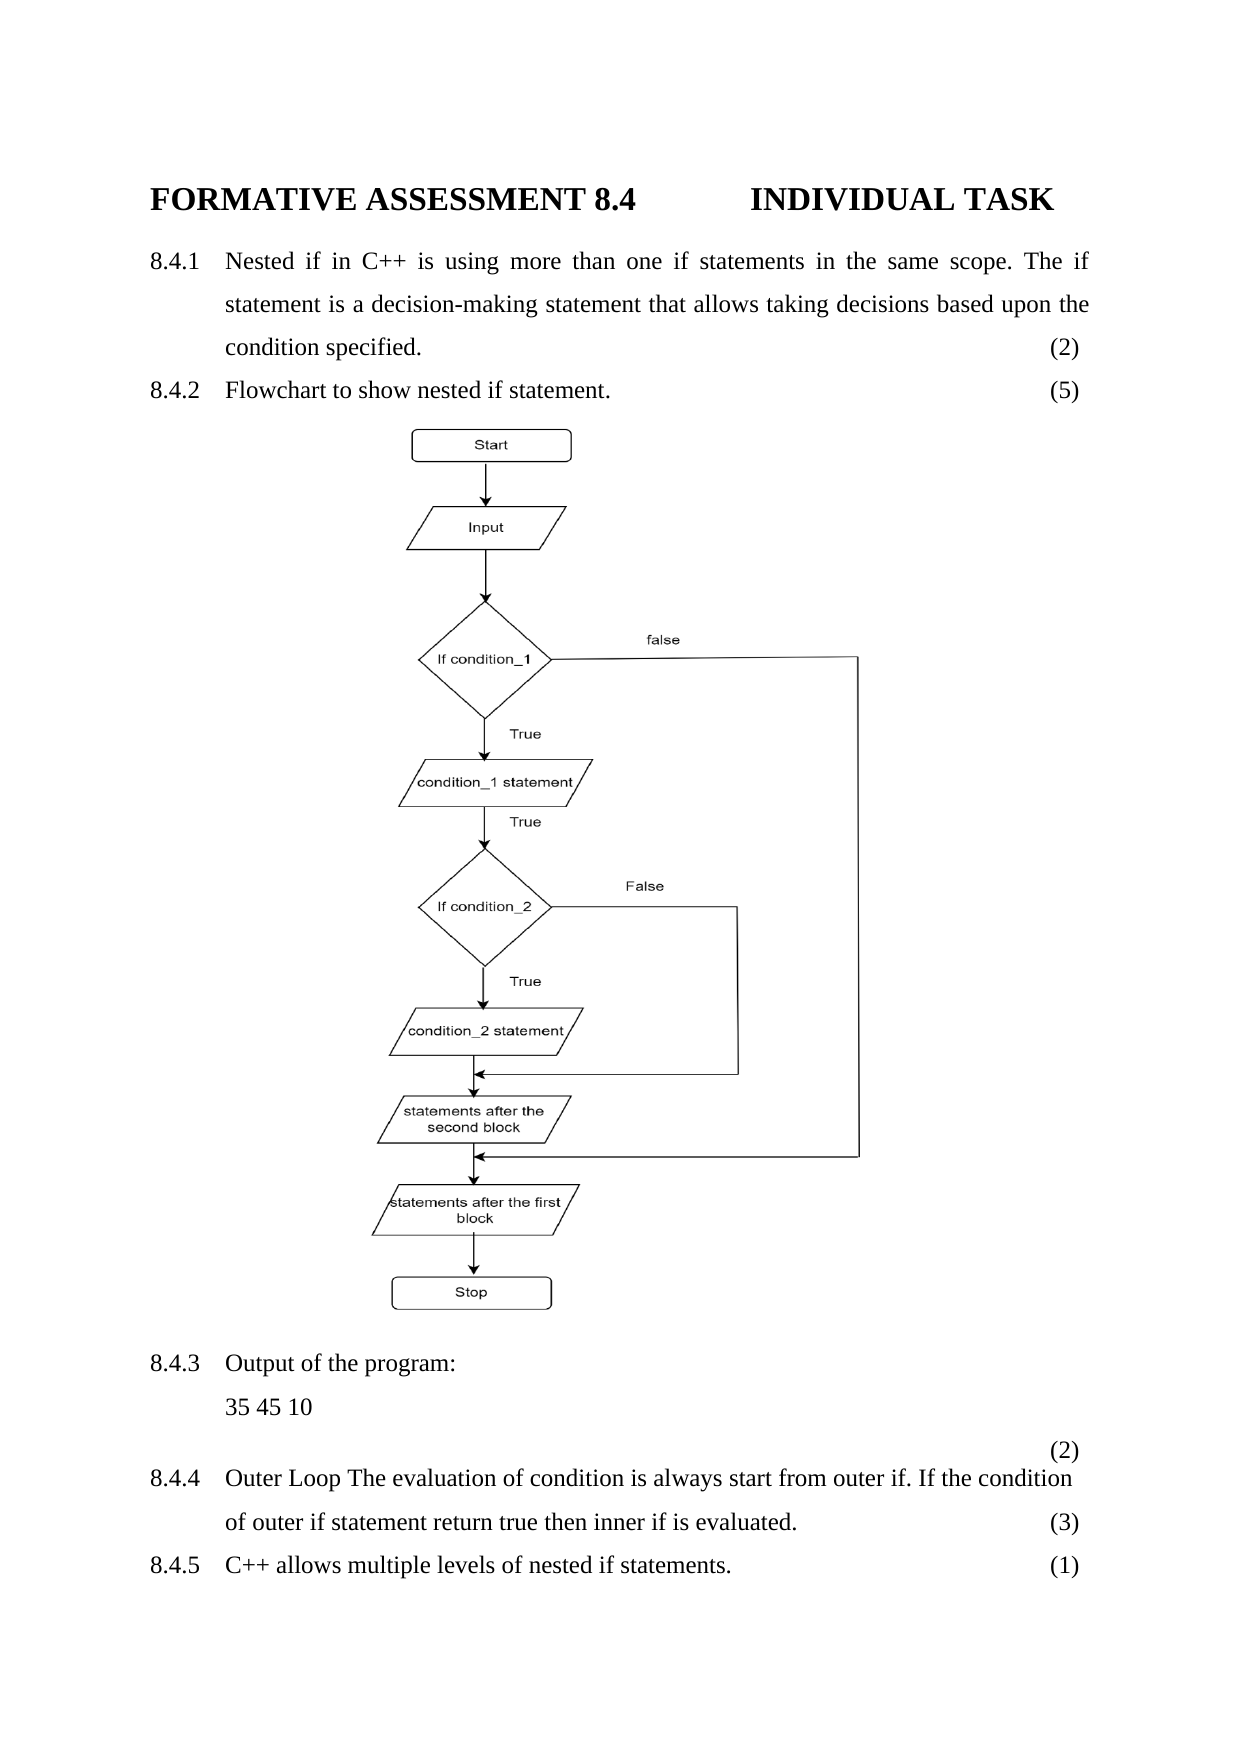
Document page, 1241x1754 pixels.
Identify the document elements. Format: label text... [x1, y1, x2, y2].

text 8.4.4 Outer Loop The evaluation of condition is always start from outer if. If the condition of outer if statement return true then inner if is evaluated. (3) [150, 1463, 1090, 1535]
text 35 45 10 [150, 1392, 1090, 1420]
picture [358, 418, 882, 1320]
text (2) [150, 1435, 1090, 1463]
subtitle FORMATIVE ASSESSMENT 8.4 INDIVIDUAL TASK [150, 179, 1090, 217]
text 8.4.5 C++ allows multiple levels of nested if statements. (1) [150, 1550, 1090, 1578]
text 8.4.3 Output of the program: [150, 1348, 1090, 1377]
text 8.4.2 Flowchart to show nested if statement. (5) [150, 375, 1090, 404]
text 8.4.1 Nested if in C++ is using more than one if statements in the same scope. The if statement is a decision-making statement that allows taking decisions based upon the condition specified. (2) [150, 246, 1090, 361]
